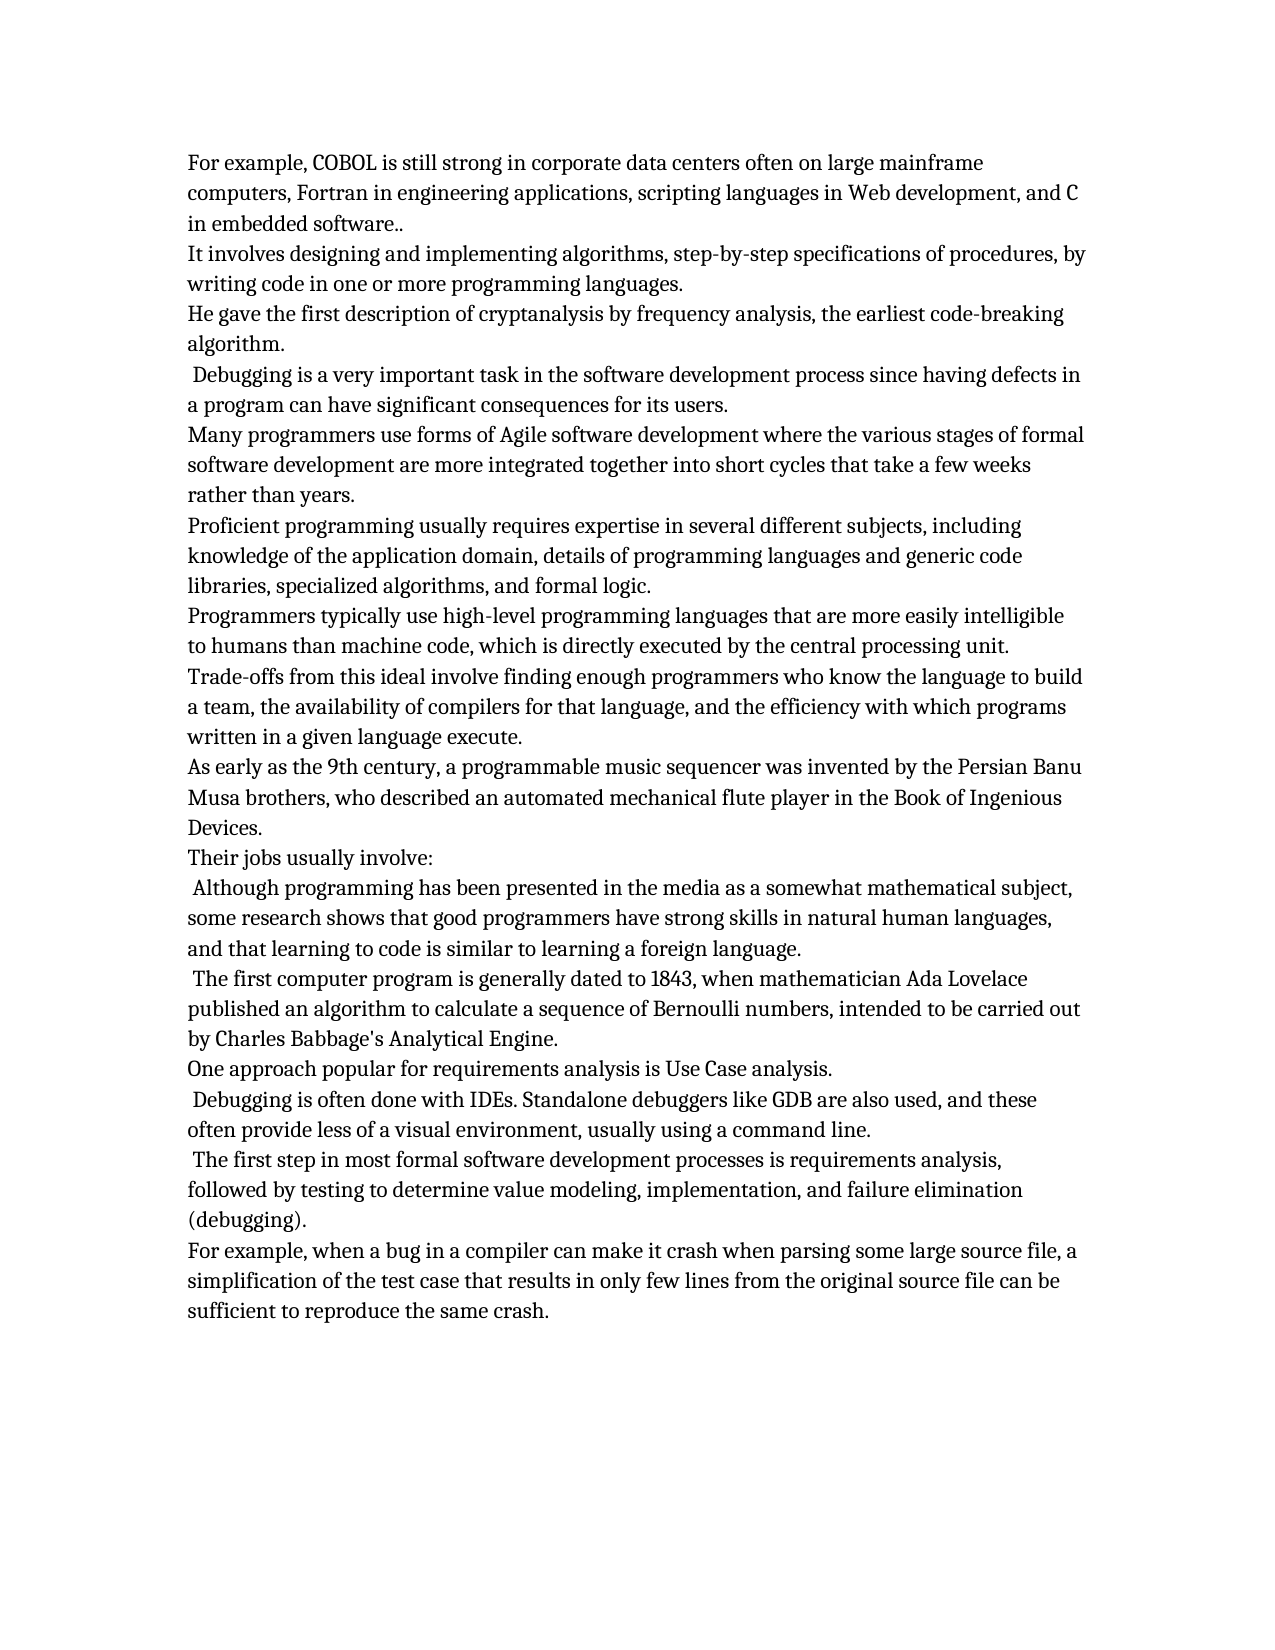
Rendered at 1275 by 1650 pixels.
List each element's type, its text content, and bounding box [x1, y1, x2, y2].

text For example, COBOL is still strong in corporate data centers often on large mainframe computers, Fortran in engineering applications, scripting languages in Web development, and C in embedded software.. It involves designing and implementing algorithms, step-by-step specifications of procedures, by writing code in one or more programming languages. He gave the first description of cryptanalysis by frequency analysis, the earliest code-breaking algorithm. Debugging is a very important task in the software development process since having defects in a program can have significant consequences for its users. Many programmers use forms of Agile software development where the various stages of formal software development are more integrated together into short cycles that take a few weeks rather than years. Proficient programming usually requires expertise in several different subjects, including knowledge of the application domain, details of programming languages and generic code libraries, specialized algorithms, and formal logic. Programmers typically use high-level programming languages that are more easily intelligible to humans than machine code, which is directly executed by the central processing unit. Trade-offs from this ideal involve finding enough programmers who know the language to build a team, the availability of compilers for that language, and the efficiency with which programs written in a given language execute. As early as the 9th century, a programmable music sequencer was invented by the Persian Banu Musa brothers, who described an automated mechanical flute player in the Book of Ingenious Devices. Their jobs usually involve: Although programming has been presented in the media as a somewhat mathematical subject, some research shows that good programmers have strong skills in natural human languages, and that learning to code is similar to learning a foreign language. The first computer program is generally dated to 1843, when mathematician Ada Lovelace published an algorithm to calculate a sequence of Bernoulli numbers, intended to be carried out by Charles Babbage's Analytical Engine. One approach popular for requirements analysis is Use Case analysis. Debugging is often done with IDEs. Standalone debuggers like GDB are also used, and these often provide less of a visual environment, usually using a command line. The first step in most formal software development processes is requirements analysis, followed by testing to determine value modeling, implementation, and failure elimination (debugging). For example, when a bug in a compiler can make it crash when parsing some large source file, a simplification of the test case that results in only few lines from the original source file can be sufficient to reproduce the same crash. [187, 150, 1087, 1324]
